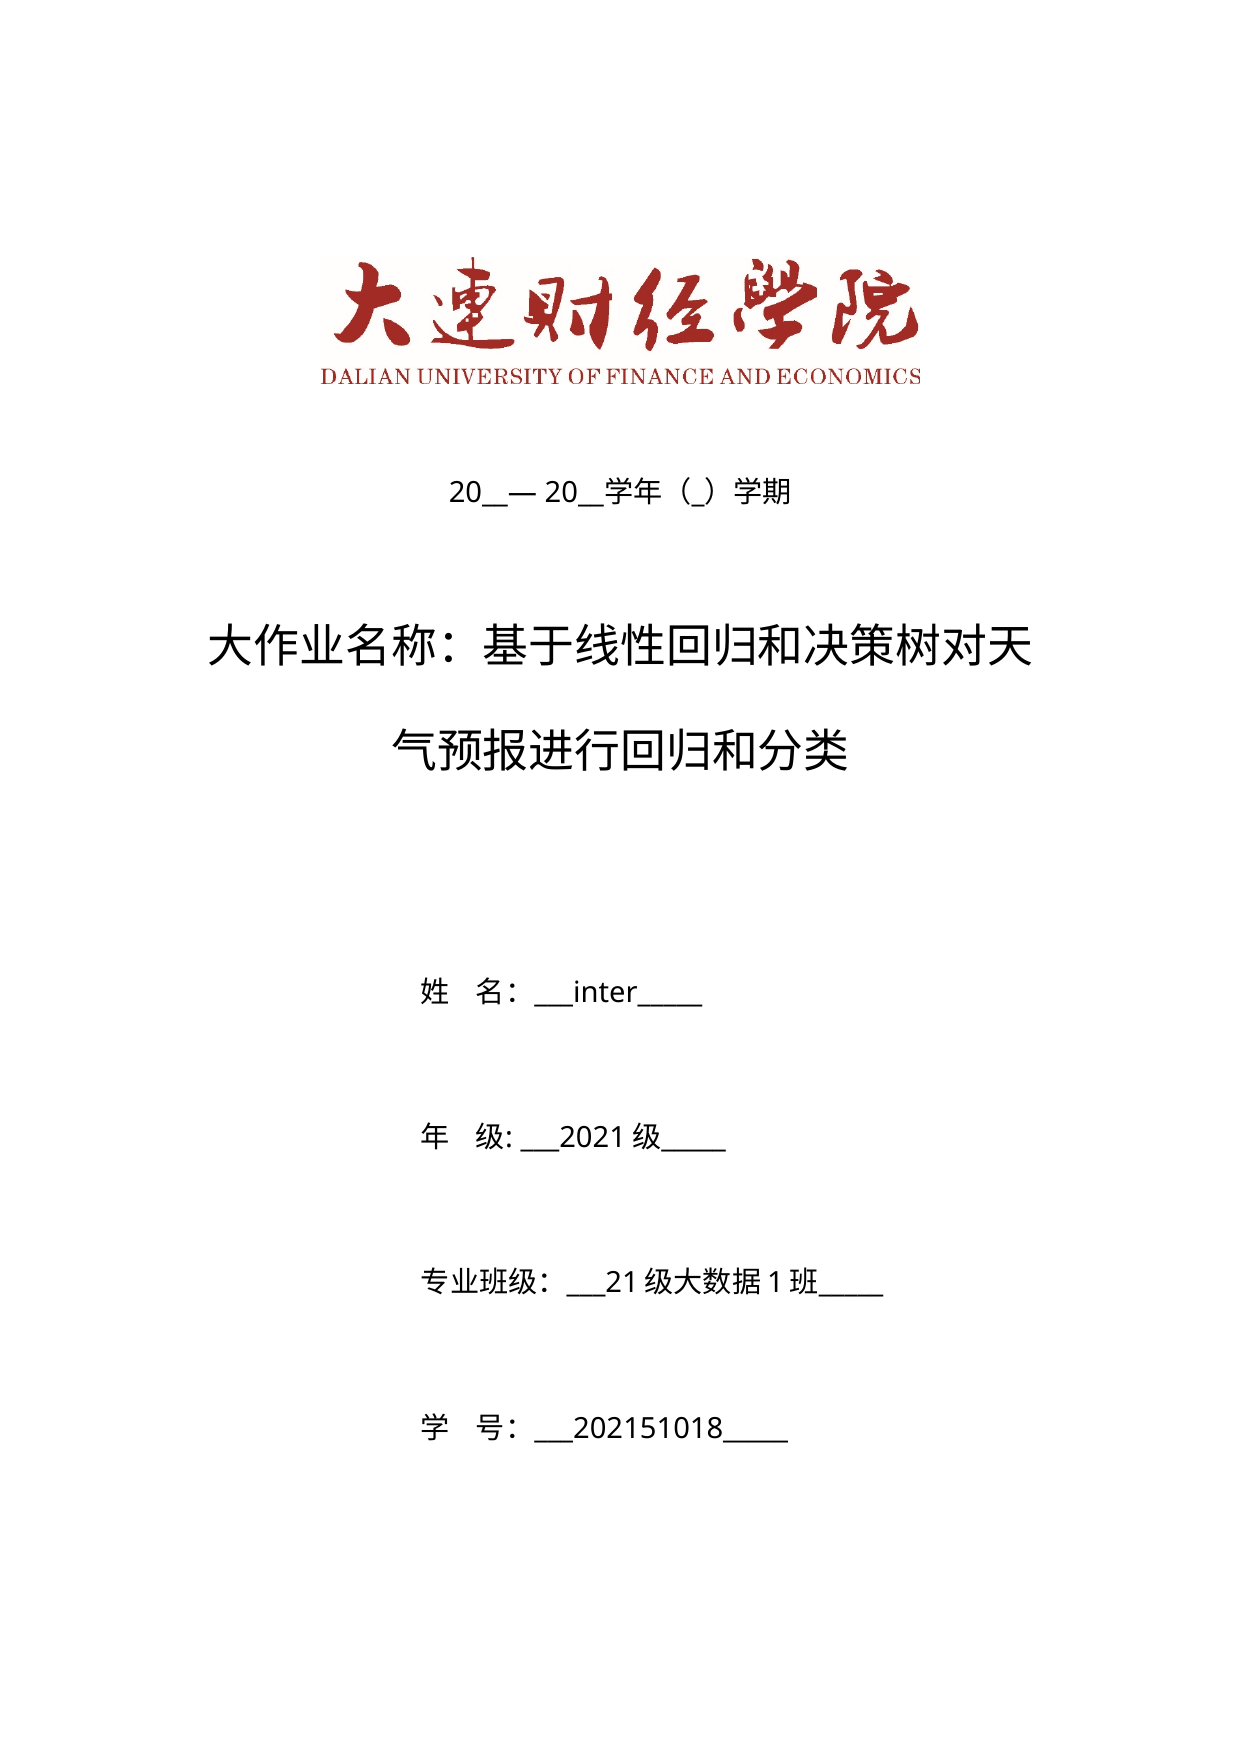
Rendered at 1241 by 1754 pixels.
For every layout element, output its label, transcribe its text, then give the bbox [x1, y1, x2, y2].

text 姓 名：___inter_____ [187, 957, 1053, 1022]
picture [320, 257, 920, 384]
text 专业班级：___21级大数据1班_____ [187, 1248, 1053, 1313]
text 学 号：___202151018_____ [187, 1393, 1053, 1458]
text 大作业名称：基于线性回归和决策树对天气预报进行回归和分类 [187, 594, 1053, 797]
text 20__— 20__学年（_）学期 [187, 457, 1053, 522]
text 年 级: ___2021级_____ [187, 1102, 1053, 1167]
